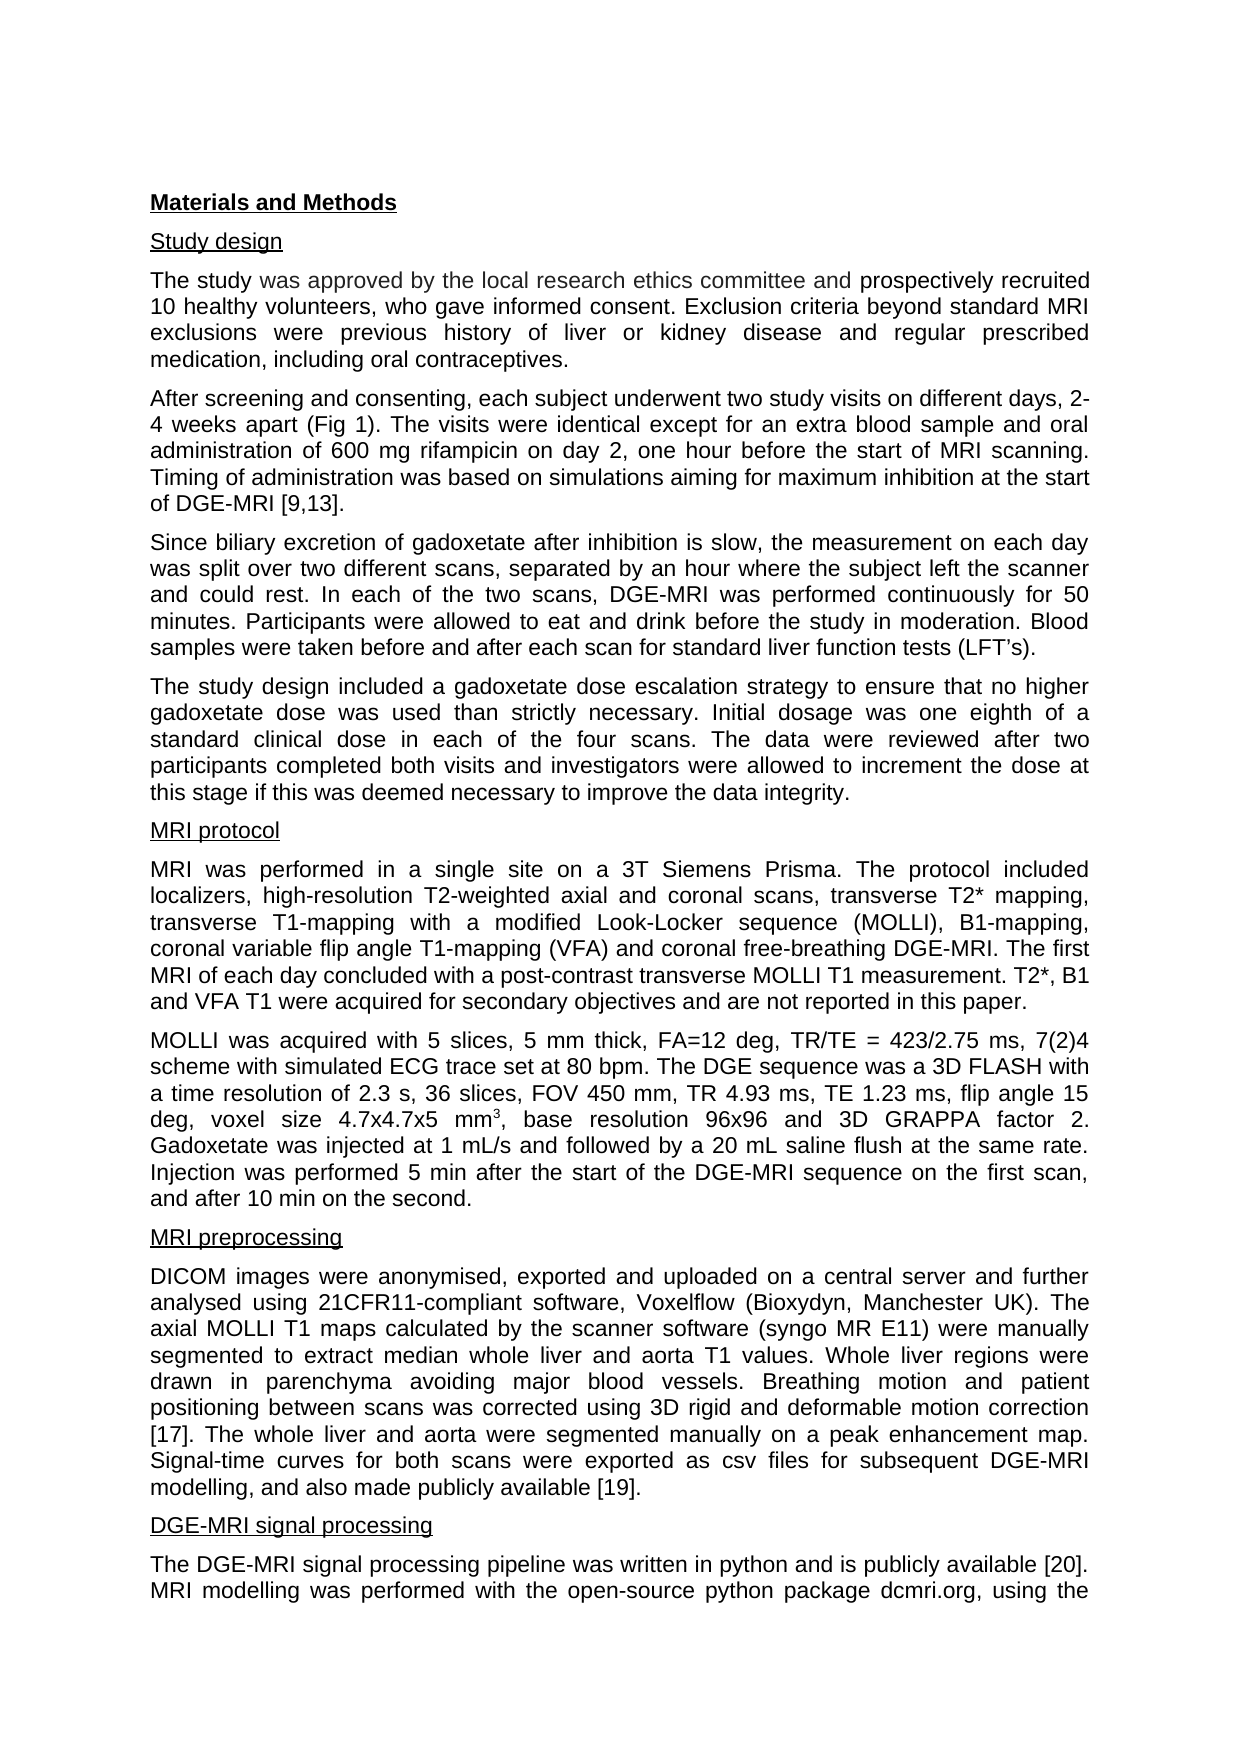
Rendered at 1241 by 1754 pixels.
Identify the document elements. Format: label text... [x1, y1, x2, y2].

text Study design [150, 228, 1090, 254]
text After screening and consenting, each subject underwent two study visits on different days, 2-4 weeks apart (Fig 1). The visits were identical except for an extra blood sample and oral administration of 600 mg rifampicin on day 2, one hour before the start of MRI scanning. Timing of administration was based on simulations aiming for maximum inhibition at the start of DGE-MRI [9,13]. [150, 384, 1090, 516]
text DGE-MRI signal processing [150, 1512, 1090, 1539]
text MOLLI was acquired with 5 slices, 5 mm thick, FA=12 deg, TR/TE = 423/2.75 ms, 7(2)4 scheme with simulated ECG trace set at 80 bpm. The DGE sequence was a 3D FLASH with a time resolution of 2.3 s, 36 slices, FOV 450 mm, TR 4.93 ms, TE 1.23 ms, flip angle 15 deg, voxel size 4.7x4.7x5 mm3, base resolution 96x96 and 3D GRAPPA factor 2. Gadoxetate was injected at 1 mL/s and followed by a 20 mL saline flush at the same rate. Injection was performed 5 min after the start of the DGE-MRI sequence on the first scan, and after 10 min on the second. [150, 1027, 1090, 1211]
text MRI was performed in a single site on a 3T Siemens Prisma. The protocol included localizers, high-resolution T2-weighted axial and coronal scans, transverse T2* mapping, transverse T1-mapping with a modified Look-Locker sequence (MOLLI), B1-mapping, coronal variable flip angle T1-mapping (VFA) and coronal free-breathing DGE-MRI. The first MRI of each day concluded with a post-contrast transverse MOLLI T1 measurement. T2*, B1 and VFA T1 were acquired for secondary objectives and are not reported in this paper. [150, 856, 1090, 1014]
text MRI protocol [150, 817, 1090, 844]
text The study design included a gadoxetate dose escalation strategy to ensure that no higher gadoxetate dose was used than strictly necessary. Initial dosage was one eighth of a standard clinical dose in each of the four scans. The data were reviewed after two participants completed both visits and investigators were allowed to increment the dose at this stage if this was deemed necessary to improve the data integrity. [150, 673, 1090, 805]
text Since biliary excretion of gadoxetate after inhibition is slow, the measurement on each day was split over two different scans, separated by an hour where the subject left the scanner and could rest. In each of the two scans, DGE-MRI was performed continuously for 50 minutes. Participants were allowed to eat and drink before the study in moderation. Blood samples were taken before and after each scan for standard liver function tests (LFT’s). [150, 529, 1090, 661]
text The study was approved by the local research ethics committee and prospectively recruited 10 healthy volunteers, who gave informed consent. Exclusion criteria beyond standard MRI exclusions were previous history of liver or kidney disease and regular prescribed medication, including oral contraceptives. [150, 267, 1090, 372]
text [150, 1551, 1090, 1604]
text Materials and Methods [150, 189, 1090, 215]
text DICOM images were anonymised, exported and uploaded on a central server and further analysed using 21CFR11-compliant software, Voxelflow (Bioxydyn, Manchester UK). The axial MOLLI T1 maps calculated by the scanner software (syngo MR E11) were manually segmented to extract median whole liver and aorta T1 values. Whole liver regions were drawn in parenchyma avoiding major blood vessels. Breathing motion and patient positioning between scans was corrected using 3D rigid and deformable motion correction [17]. The whole liver and aorta were segmented manually on a peak enhancement map. Signal-time curves for both scans were exported as csv files for subsequent DGE-MRI modelling, and also made publicly available [19]. [150, 1263, 1090, 1500]
text MRI preprocessing [150, 1224, 1090, 1250]
